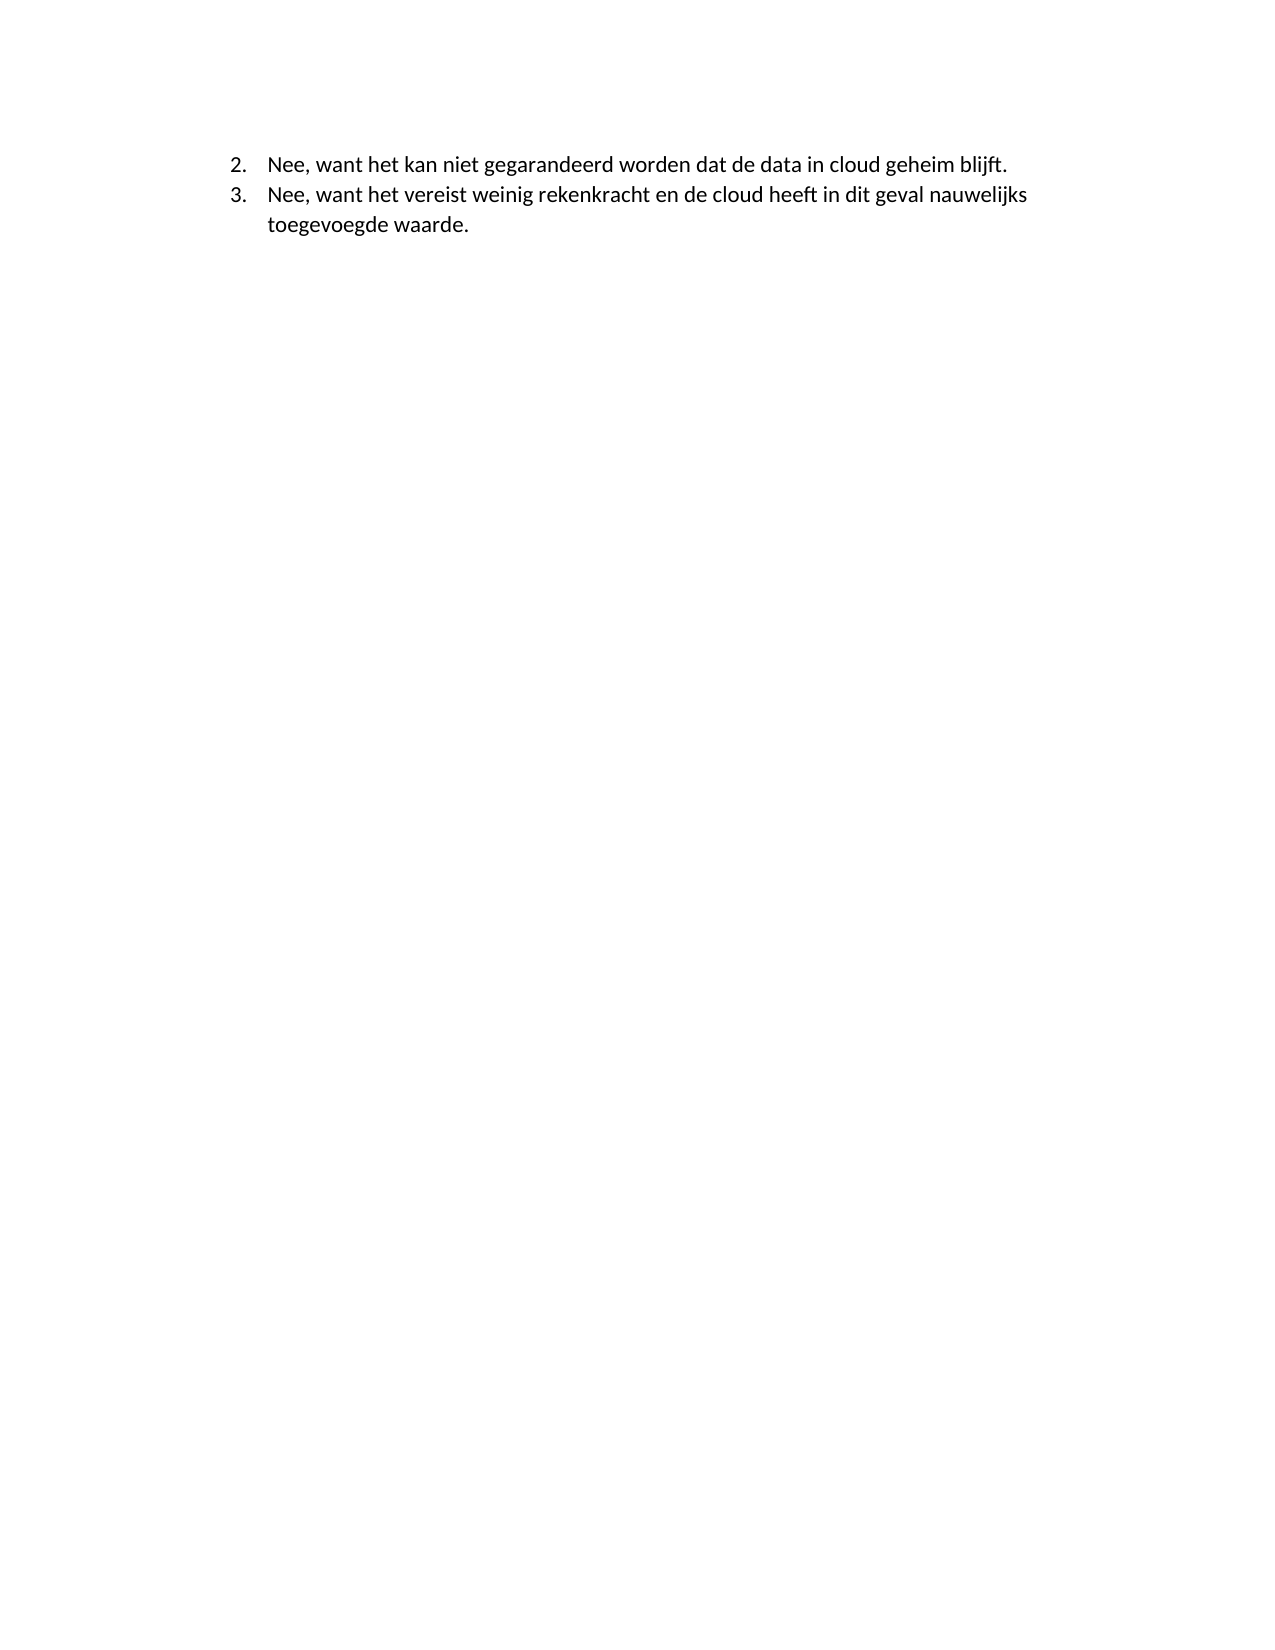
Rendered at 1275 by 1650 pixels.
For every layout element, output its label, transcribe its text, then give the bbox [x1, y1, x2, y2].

list Nee, want het kan niet gegarandeerd worden dat de data in cloud geheim blijft. [230, 150, 1125, 178]
list Nee, want het vereist weinig rekenkracht en de cloud heeft in dit geval nauwelijks toegevoegde waarde. [230, 180, 1125, 238]
